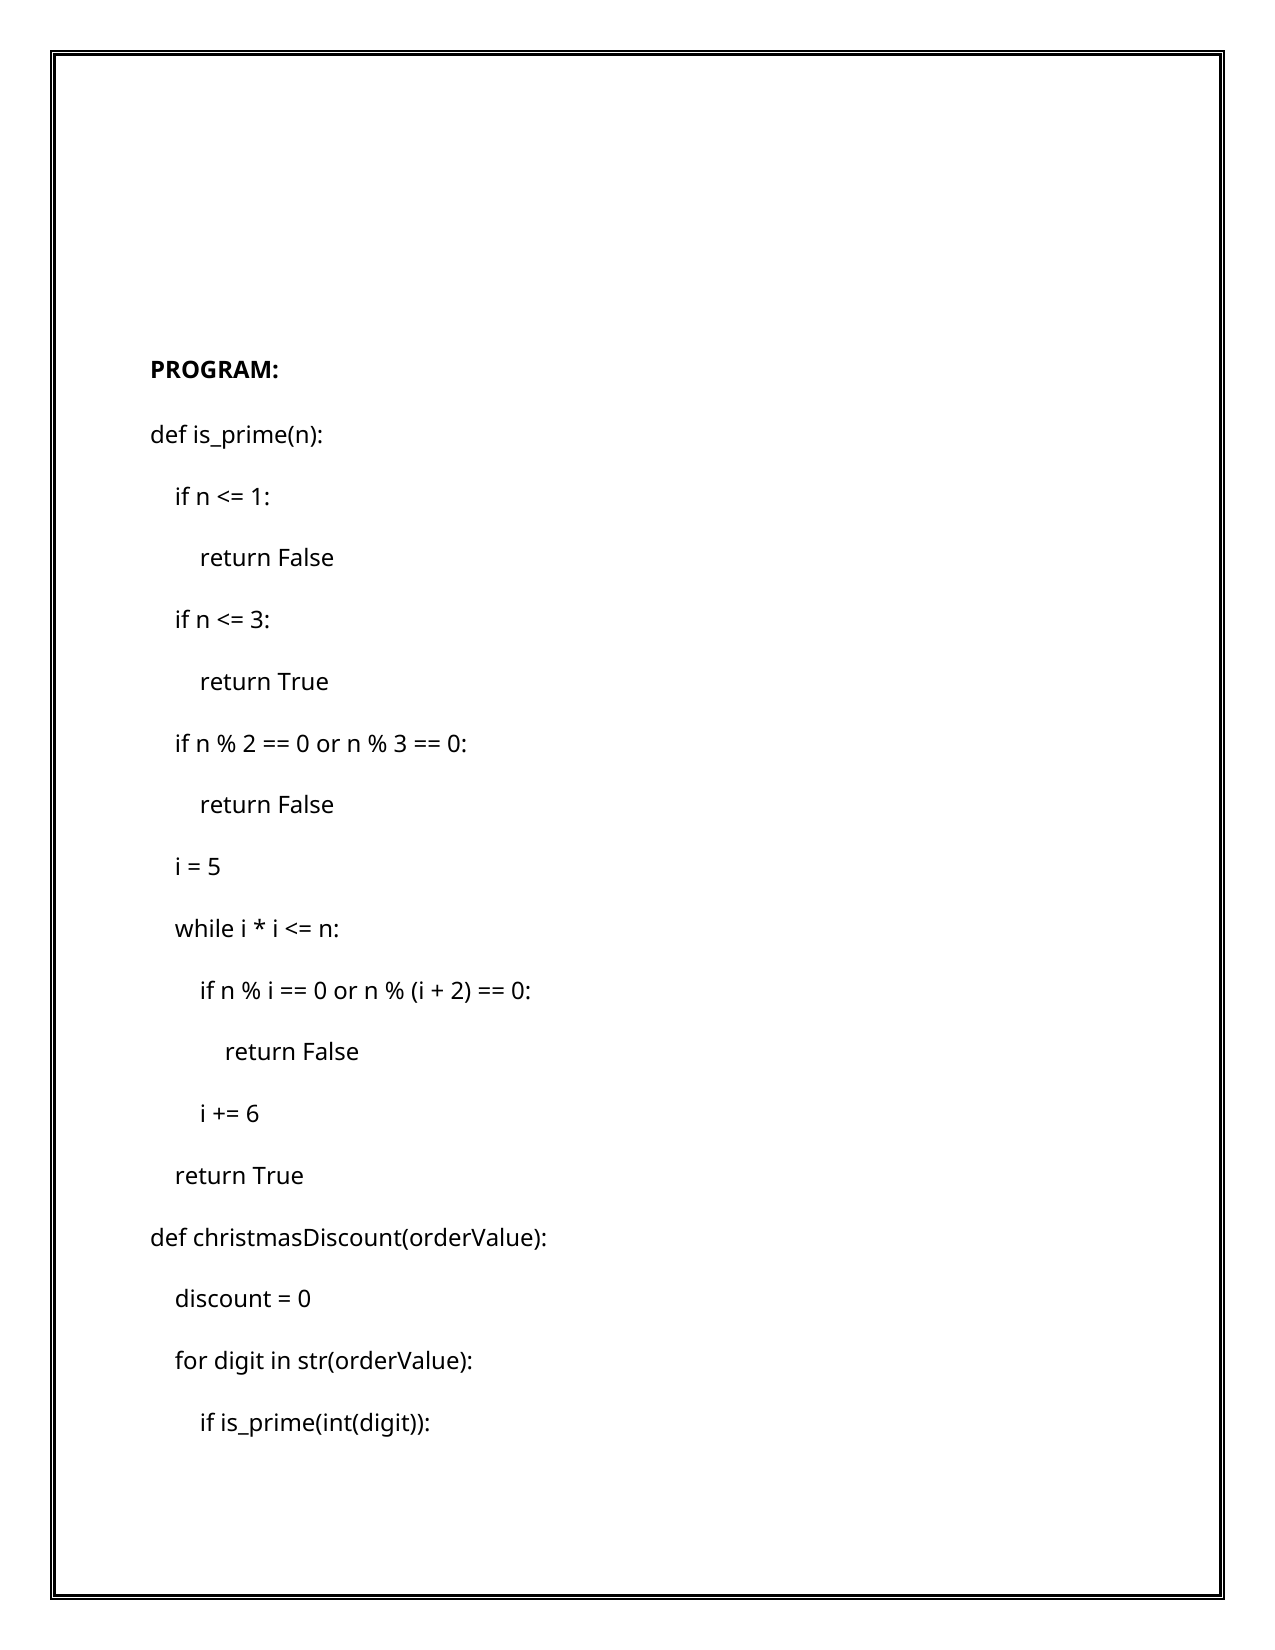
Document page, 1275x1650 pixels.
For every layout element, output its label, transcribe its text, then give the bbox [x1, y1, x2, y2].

text return False [150, 788, 1125, 821]
text if is_prime(int(digit)): [150, 1406, 1125, 1438]
text i += 6 [150, 1097, 1125, 1129]
text if n % i == 0 or n % (i + 2) == 0: [150, 973, 1125, 1006]
text discount = 0 [150, 1282, 1125, 1315]
text return False [150, 1035, 1125, 1068]
text return True [150, 664, 1125, 697]
text if n % 2 == 0 or n % 3 == 0: [150, 726, 1125, 759]
text def christmasDiscount(orderValue): [150, 1221, 1125, 1253]
text if n <= 1: [150, 479, 1125, 512]
text while i * i <= n: [150, 912, 1125, 944]
text return False [150, 541, 1125, 574]
text def is_prime(n): [150, 417, 1125, 450]
text i = 5 [150, 850, 1125, 882]
text return True [150, 1159, 1125, 1191]
text PROGRAM: [150, 353, 1125, 386]
text for digit in str(orderValue): [150, 1344, 1125, 1377]
text if n <= 3: [150, 603, 1125, 635]
